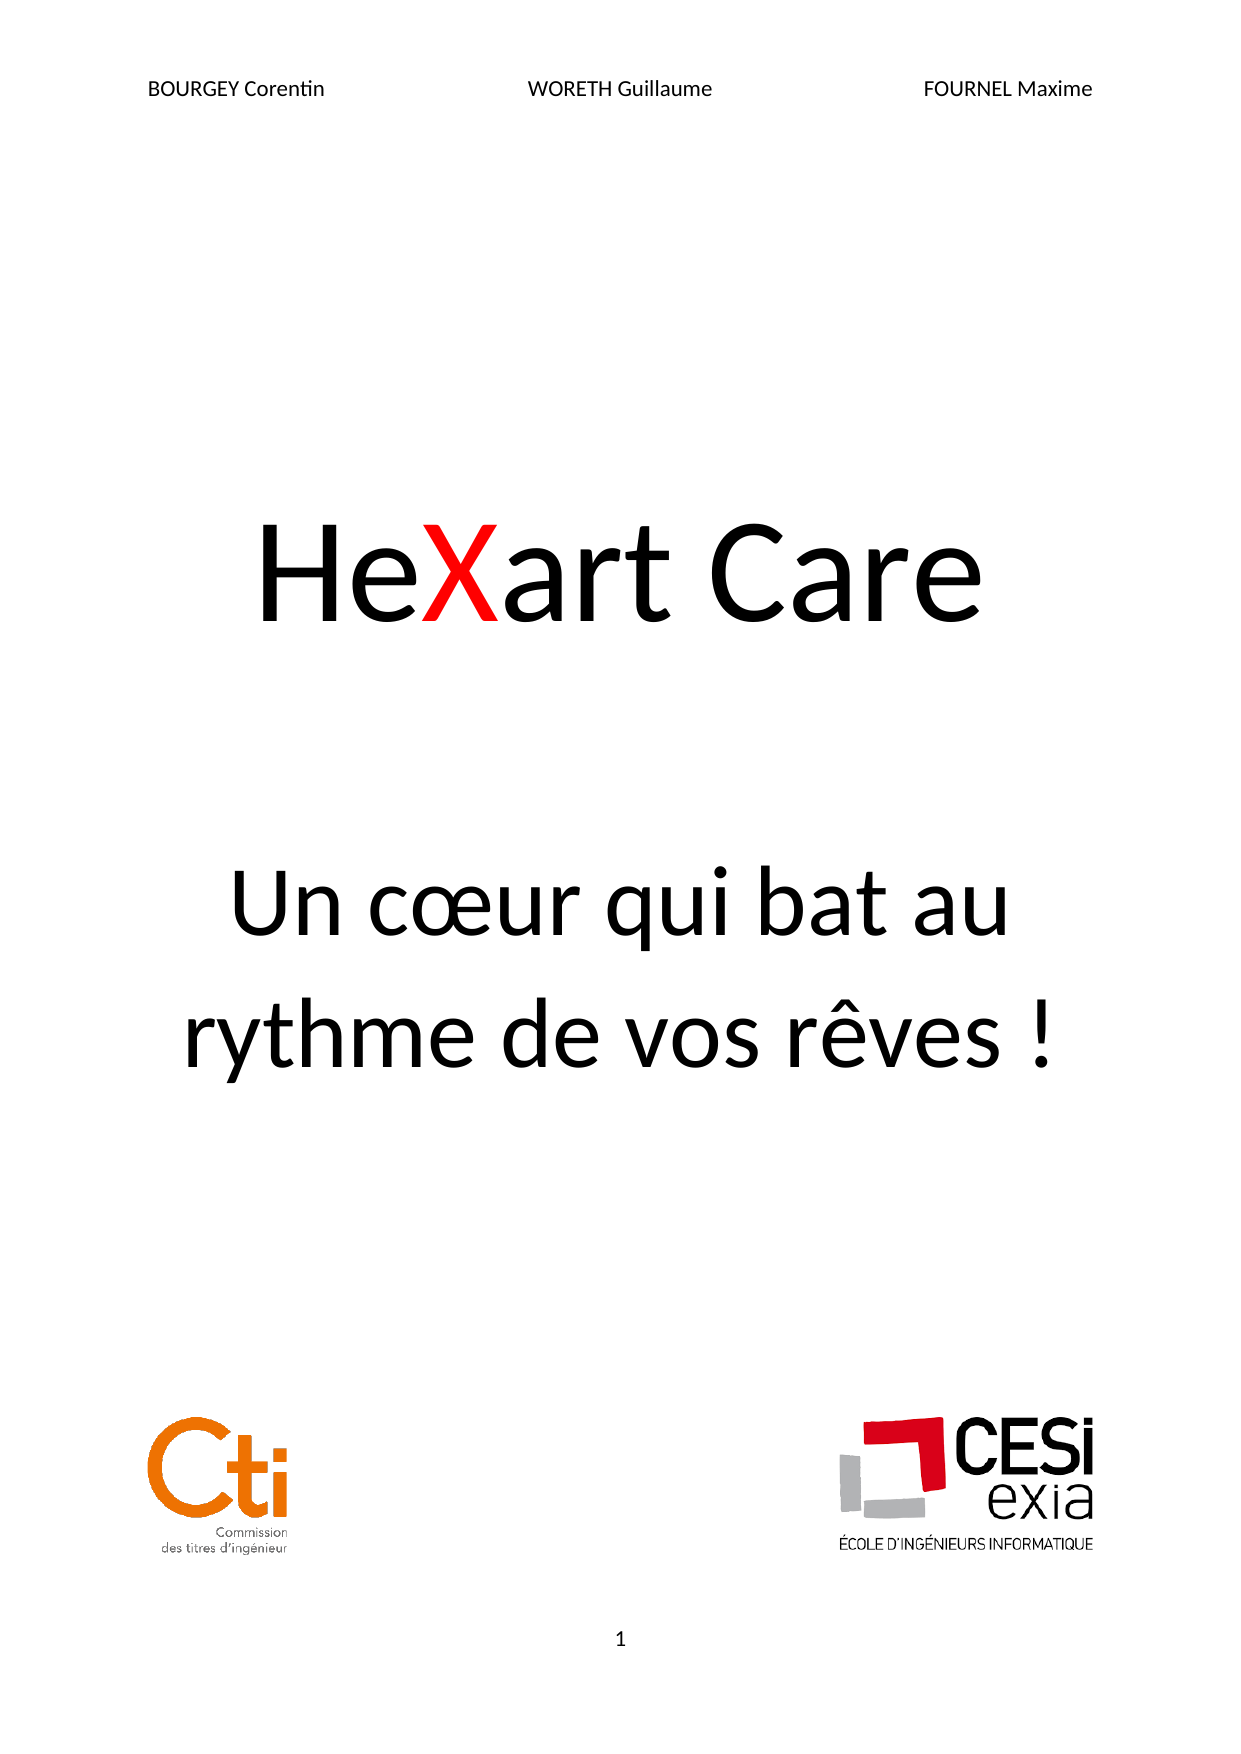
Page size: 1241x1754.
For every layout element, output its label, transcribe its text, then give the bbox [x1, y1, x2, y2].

picture [147, 1417, 287, 1555]
picture [839, 1417, 1093, 1550]
text Un cœur qui bat au rythme de vos rêves ! [148, 838, 1093, 1092]
text HeXart Care [148, 476, 1093, 659]
